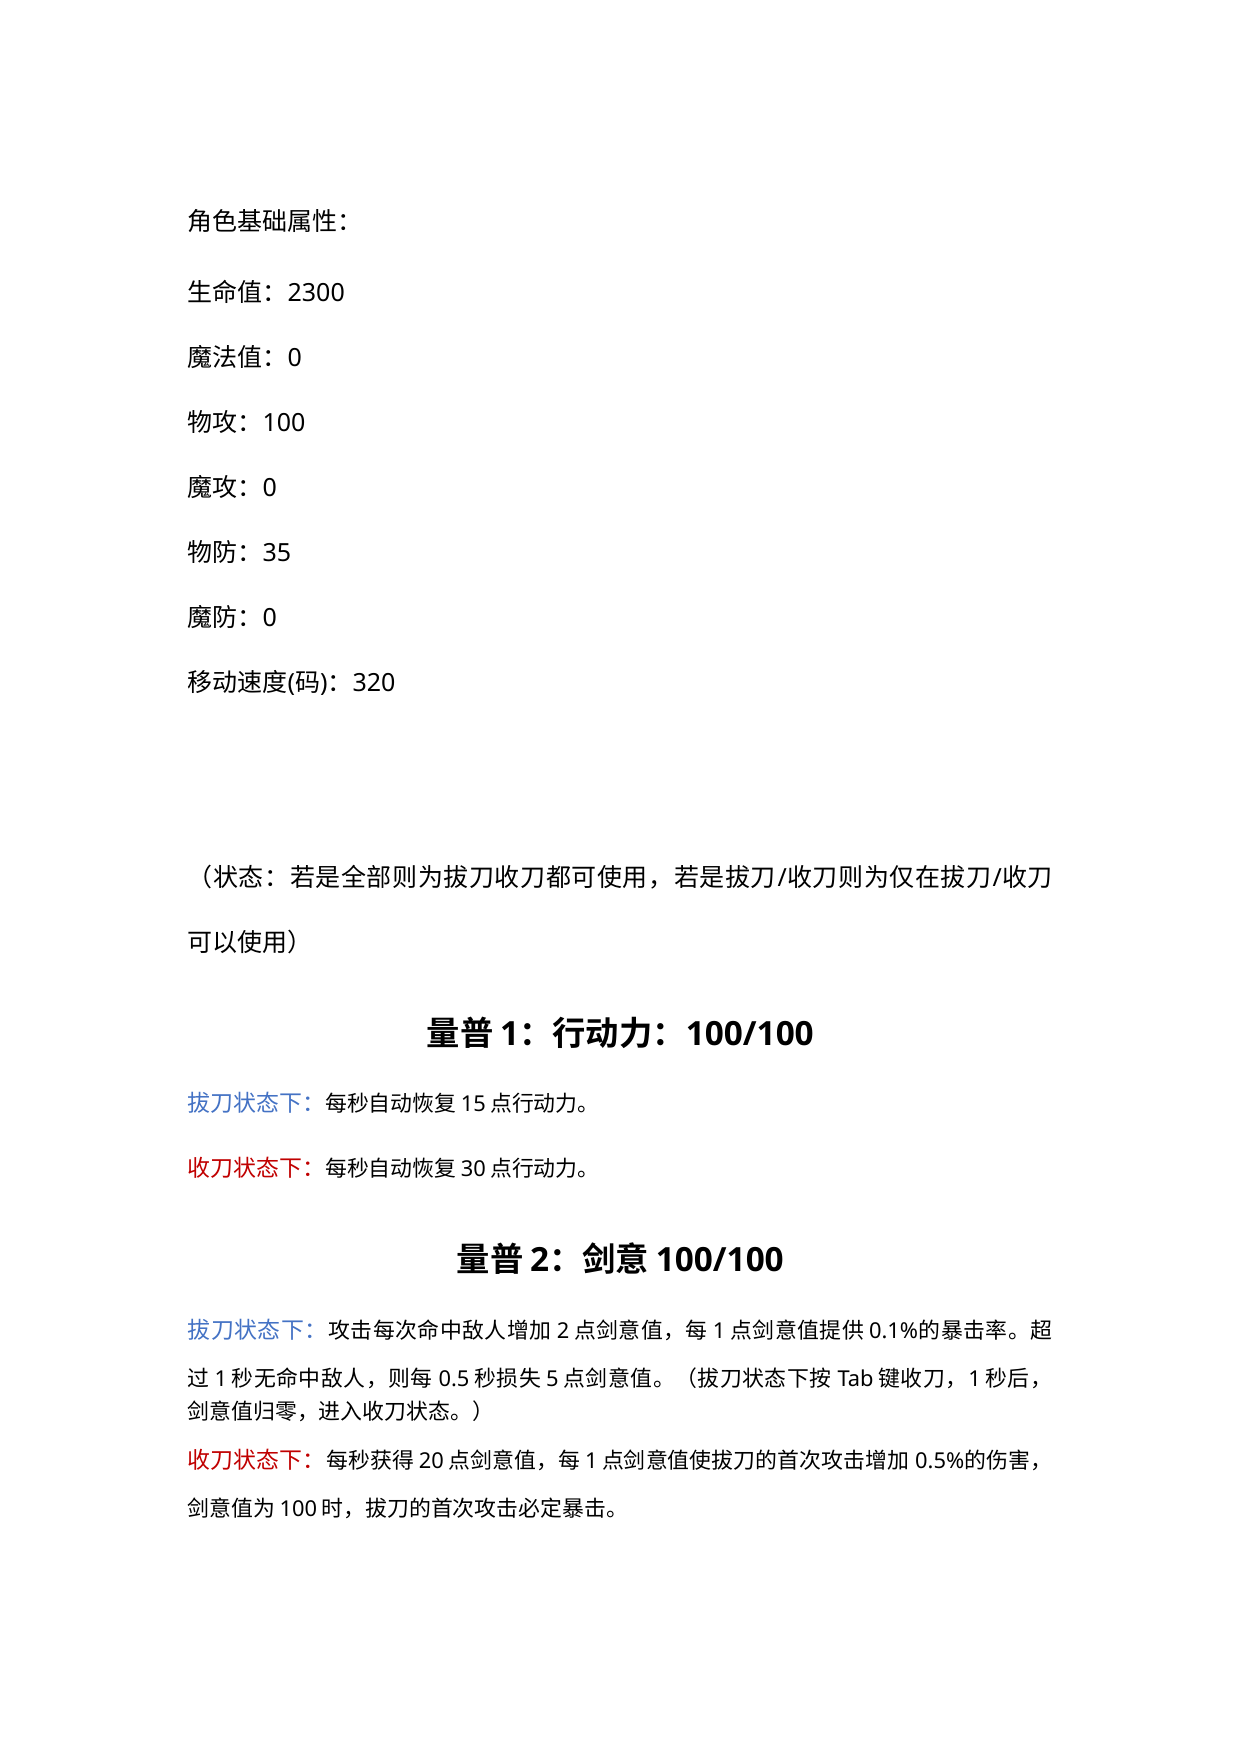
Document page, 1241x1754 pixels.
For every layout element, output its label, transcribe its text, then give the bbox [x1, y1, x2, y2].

text 收刀状态下：每秒自动恢复30点行动力。 [187, 1134, 1053, 1199]
title 量普1：行动力：100/100 [187, 998, 1053, 1063]
text 移动速度(码)：320 [187, 648, 1053, 713]
text 物防：35 [187, 518, 1053, 583]
text 收刀状态下：每秒获得20点剑意值，每1点剑意值使拔刀的首次攻击增加0.5%的伤害，剑意值为100时，拔刀的首次攻击必定暴击。 [187, 1426, 1053, 1523]
text 拔刀状态下：攻击每次命中敌人增加2点剑意值，每1点剑意值提供0.1%的暴击率。超过1秒无命中敌人，则每0.5秒损失5点剑意值。（拔刀状态下按Tab键收刀，1秒后，剑意值归零，进入收刀状态。） [187, 1296, 1053, 1426]
text 魔攻：0 [187, 453, 1053, 518]
title 量普2：剑意100/100 [187, 1224, 1053, 1289]
text 魔防：0 [187, 583, 1053, 648]
title 角色基础属性： [187, 187, 1053, 252]
text 魔法值：0 物攻：100 [187, 323, 1053, 453]
text （状态：若是全部则为拔刀收刀都可使用，若是拔刀/收刀则为仅在拔刀/收刀可以使用） [187, 843, 1053, 973]
text 生命值：2300 [187, 258, 1053, 323]
text 拔刀状态下：每秒自动恢复15点行动力。 [187, 1069, 1053, 1134]
